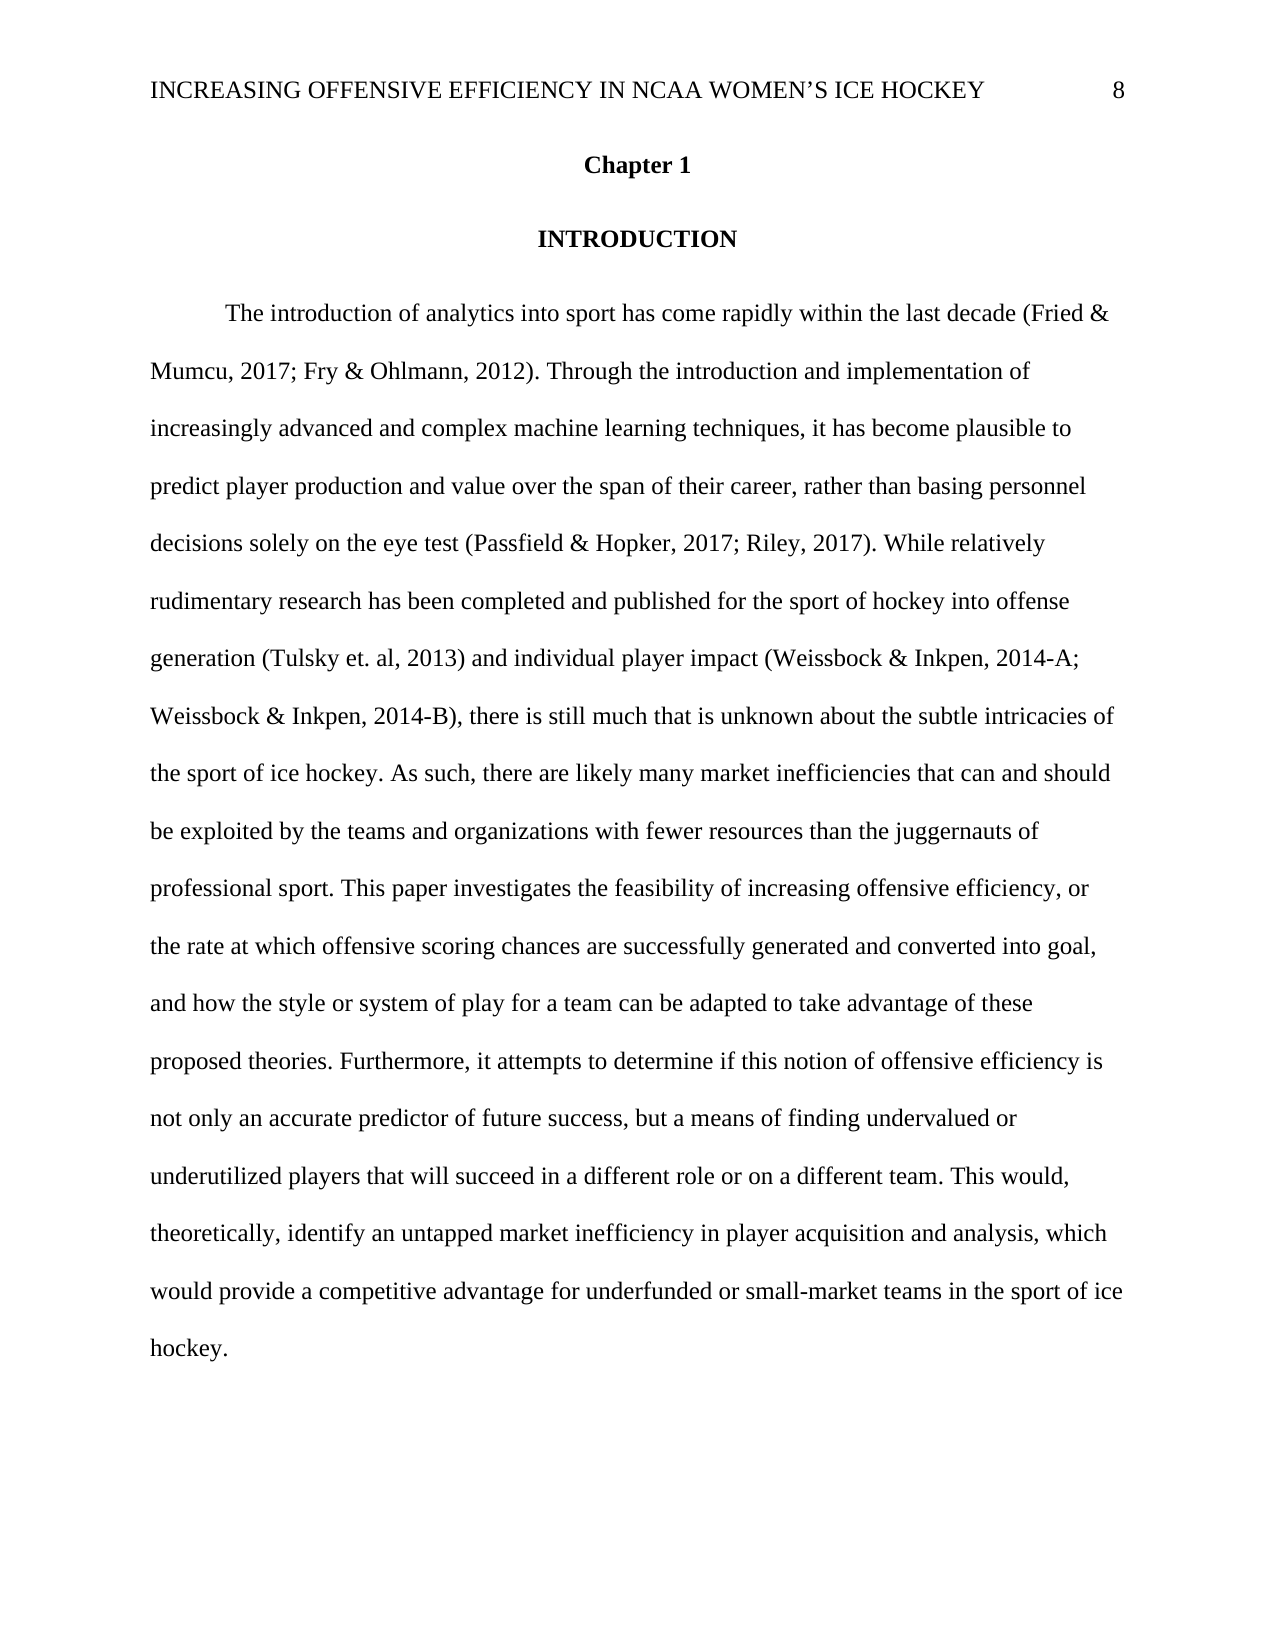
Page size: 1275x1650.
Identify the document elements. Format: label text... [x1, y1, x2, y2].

text INTRODUCTION [150, 224, 1125, 253]
text The introduction of analytics into sport has come rapidly within the last decade (Fried & Mumcu, 2017; Fry & Ohlmann, 2012). Through the introduction and implementation of increasingly advanced and complex machine learning techniques, it has become plausible to predict player production and value over the span of their career, rather than basing personnel decisions solely on the eye test (Passfield & Hopker, 2017; Riley, 2017). While relatively rudimentary research has been completed and published for the sport of hockey into offense generation (Tulsky et. al, 2013) and individual player impact (Weissbock & Inkpen, 2014-A; Weissbock & Inkpen, 2014-B), there is still much that is unknown about the subtle intricacies of the sport of ice hockey. As such, there are likely many market inefficiencies that can and should be exploited by the teams and organizations with fewer resources than the juggernauts of professional sport. This paper investigates the feasibility of increasing offensive efficiency, or the rate at which offensive scoring chances are successfully generated and converted into goal, and how the style or system of play for a team can be adapted to take advantage of these proposed theories. Furthermore, it attempts to determine if this notion of offensive efficiency is not only an accurate predictor of future success, but a means of finding undervalued or underutilized players that will succeed in a different role or on a different team. This would, theoretically, identify an untapped market inefficiency in player acquisition and analysis, which would provide a competitive advantage for underfunded or small-market teams in the sport of ice hockey. [150, 298, 1125, 1362]
text Chapter 1 [150, 150, 1125, 179]
